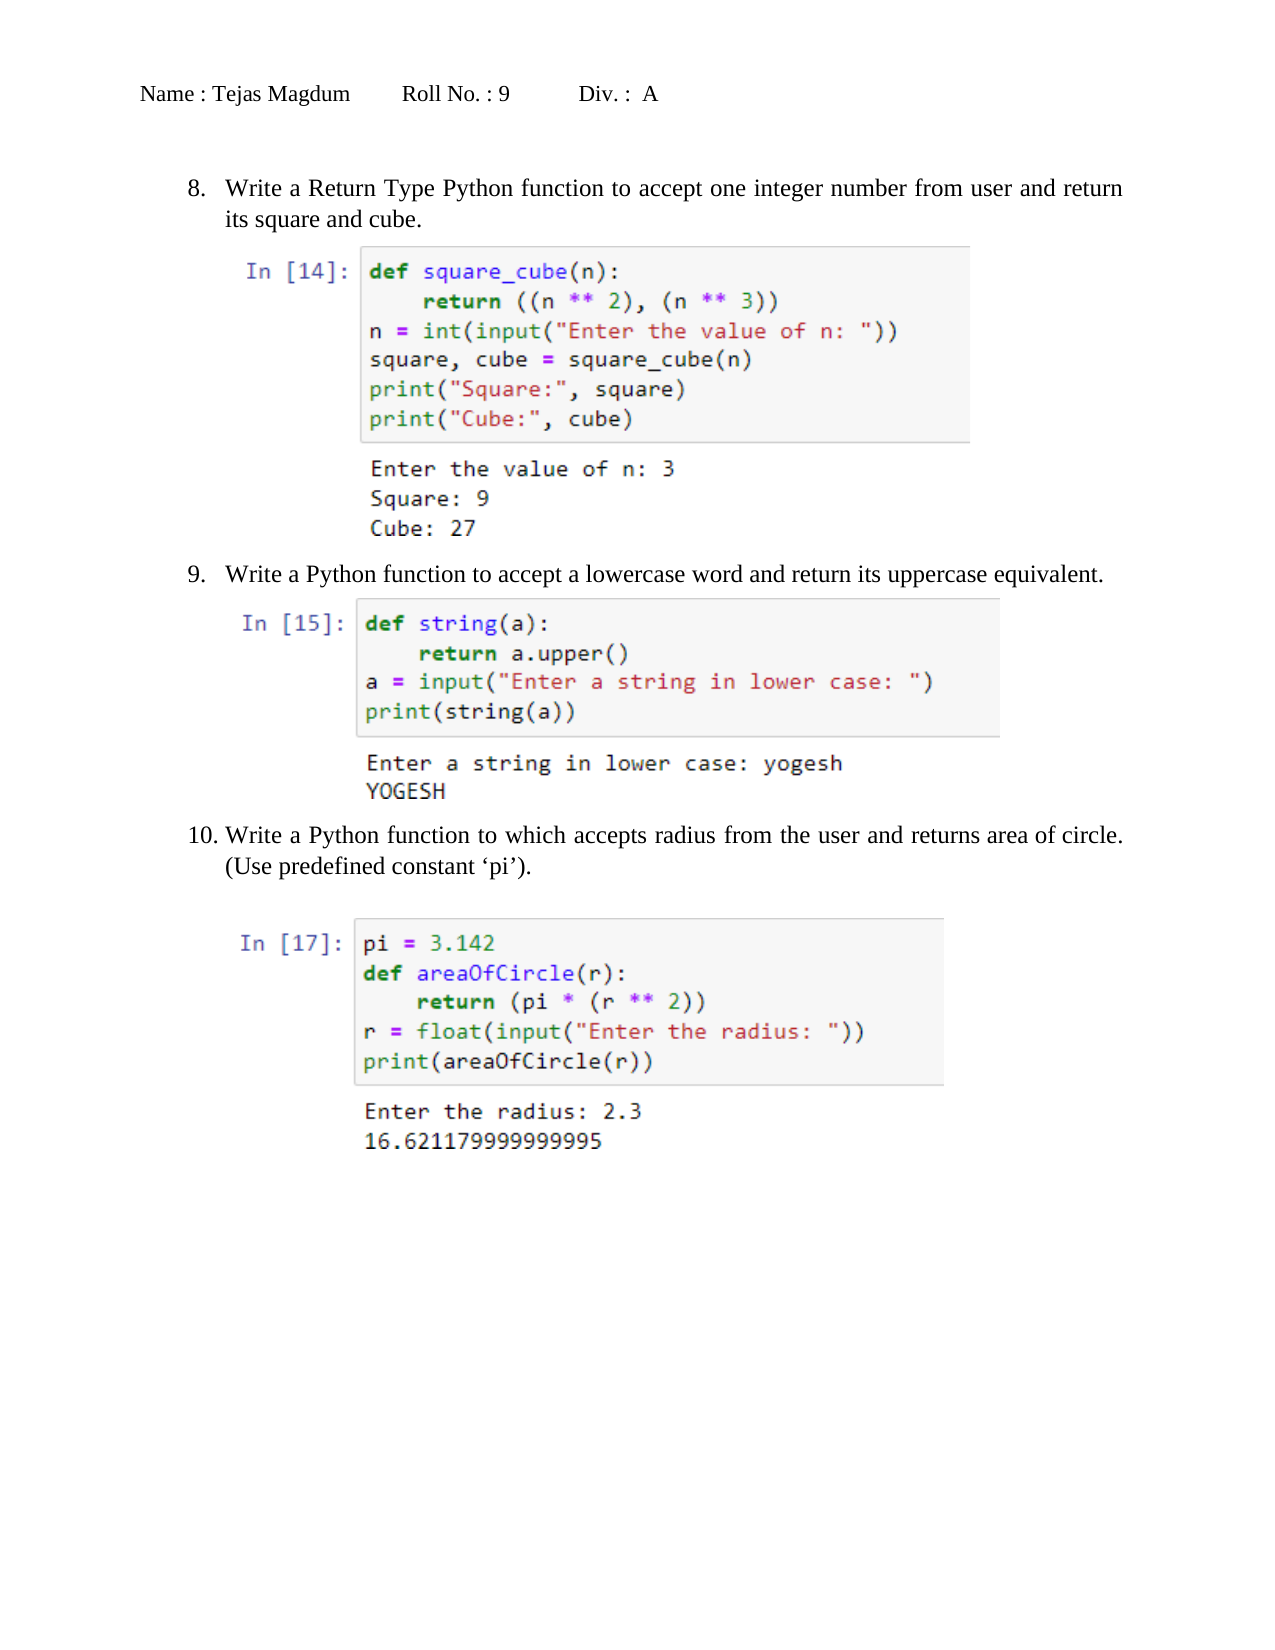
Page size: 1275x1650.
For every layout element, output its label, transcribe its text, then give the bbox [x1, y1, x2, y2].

list Write a Python function to which accepts radius from the user and returns area of circle. (Use predefined constant ‘pi’). [187, 820, 1124, 880]
picture [246, 246, 971, 536]
picture [242, 598, 1000, 799]
picture [240, 918, 944, 1149]
list Write a Return Type Python function to accept one integer number from user and return its square and cube. [187, 173, 1125, 233]
